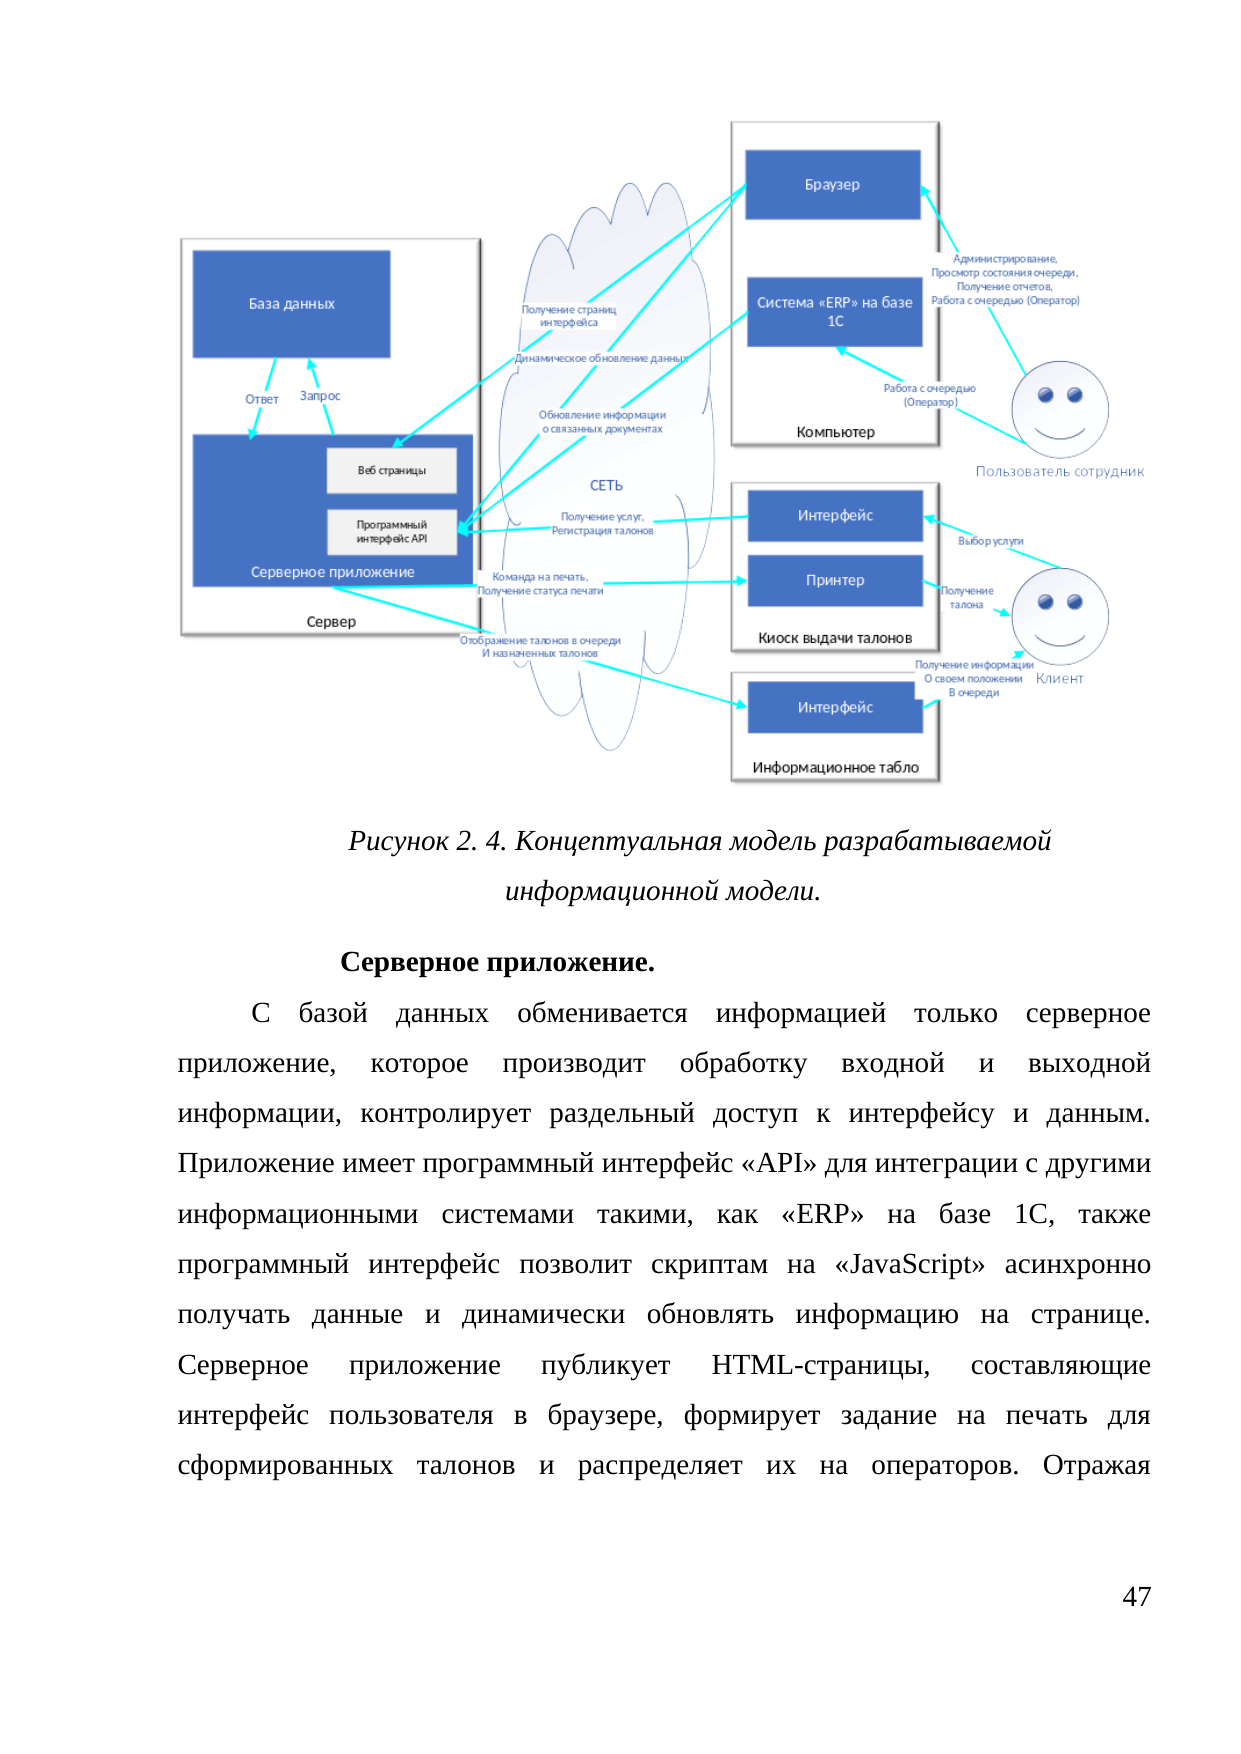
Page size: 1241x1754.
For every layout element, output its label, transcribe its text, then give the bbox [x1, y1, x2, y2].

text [177, 995, 1152, 1481]
text Рисунок 2. 4. Концептуальная модель разрабатываемой информационной модели. [177, 823, 1152, 907]
subtitle Серверное приложение. [266, 944, 1152, 978]
